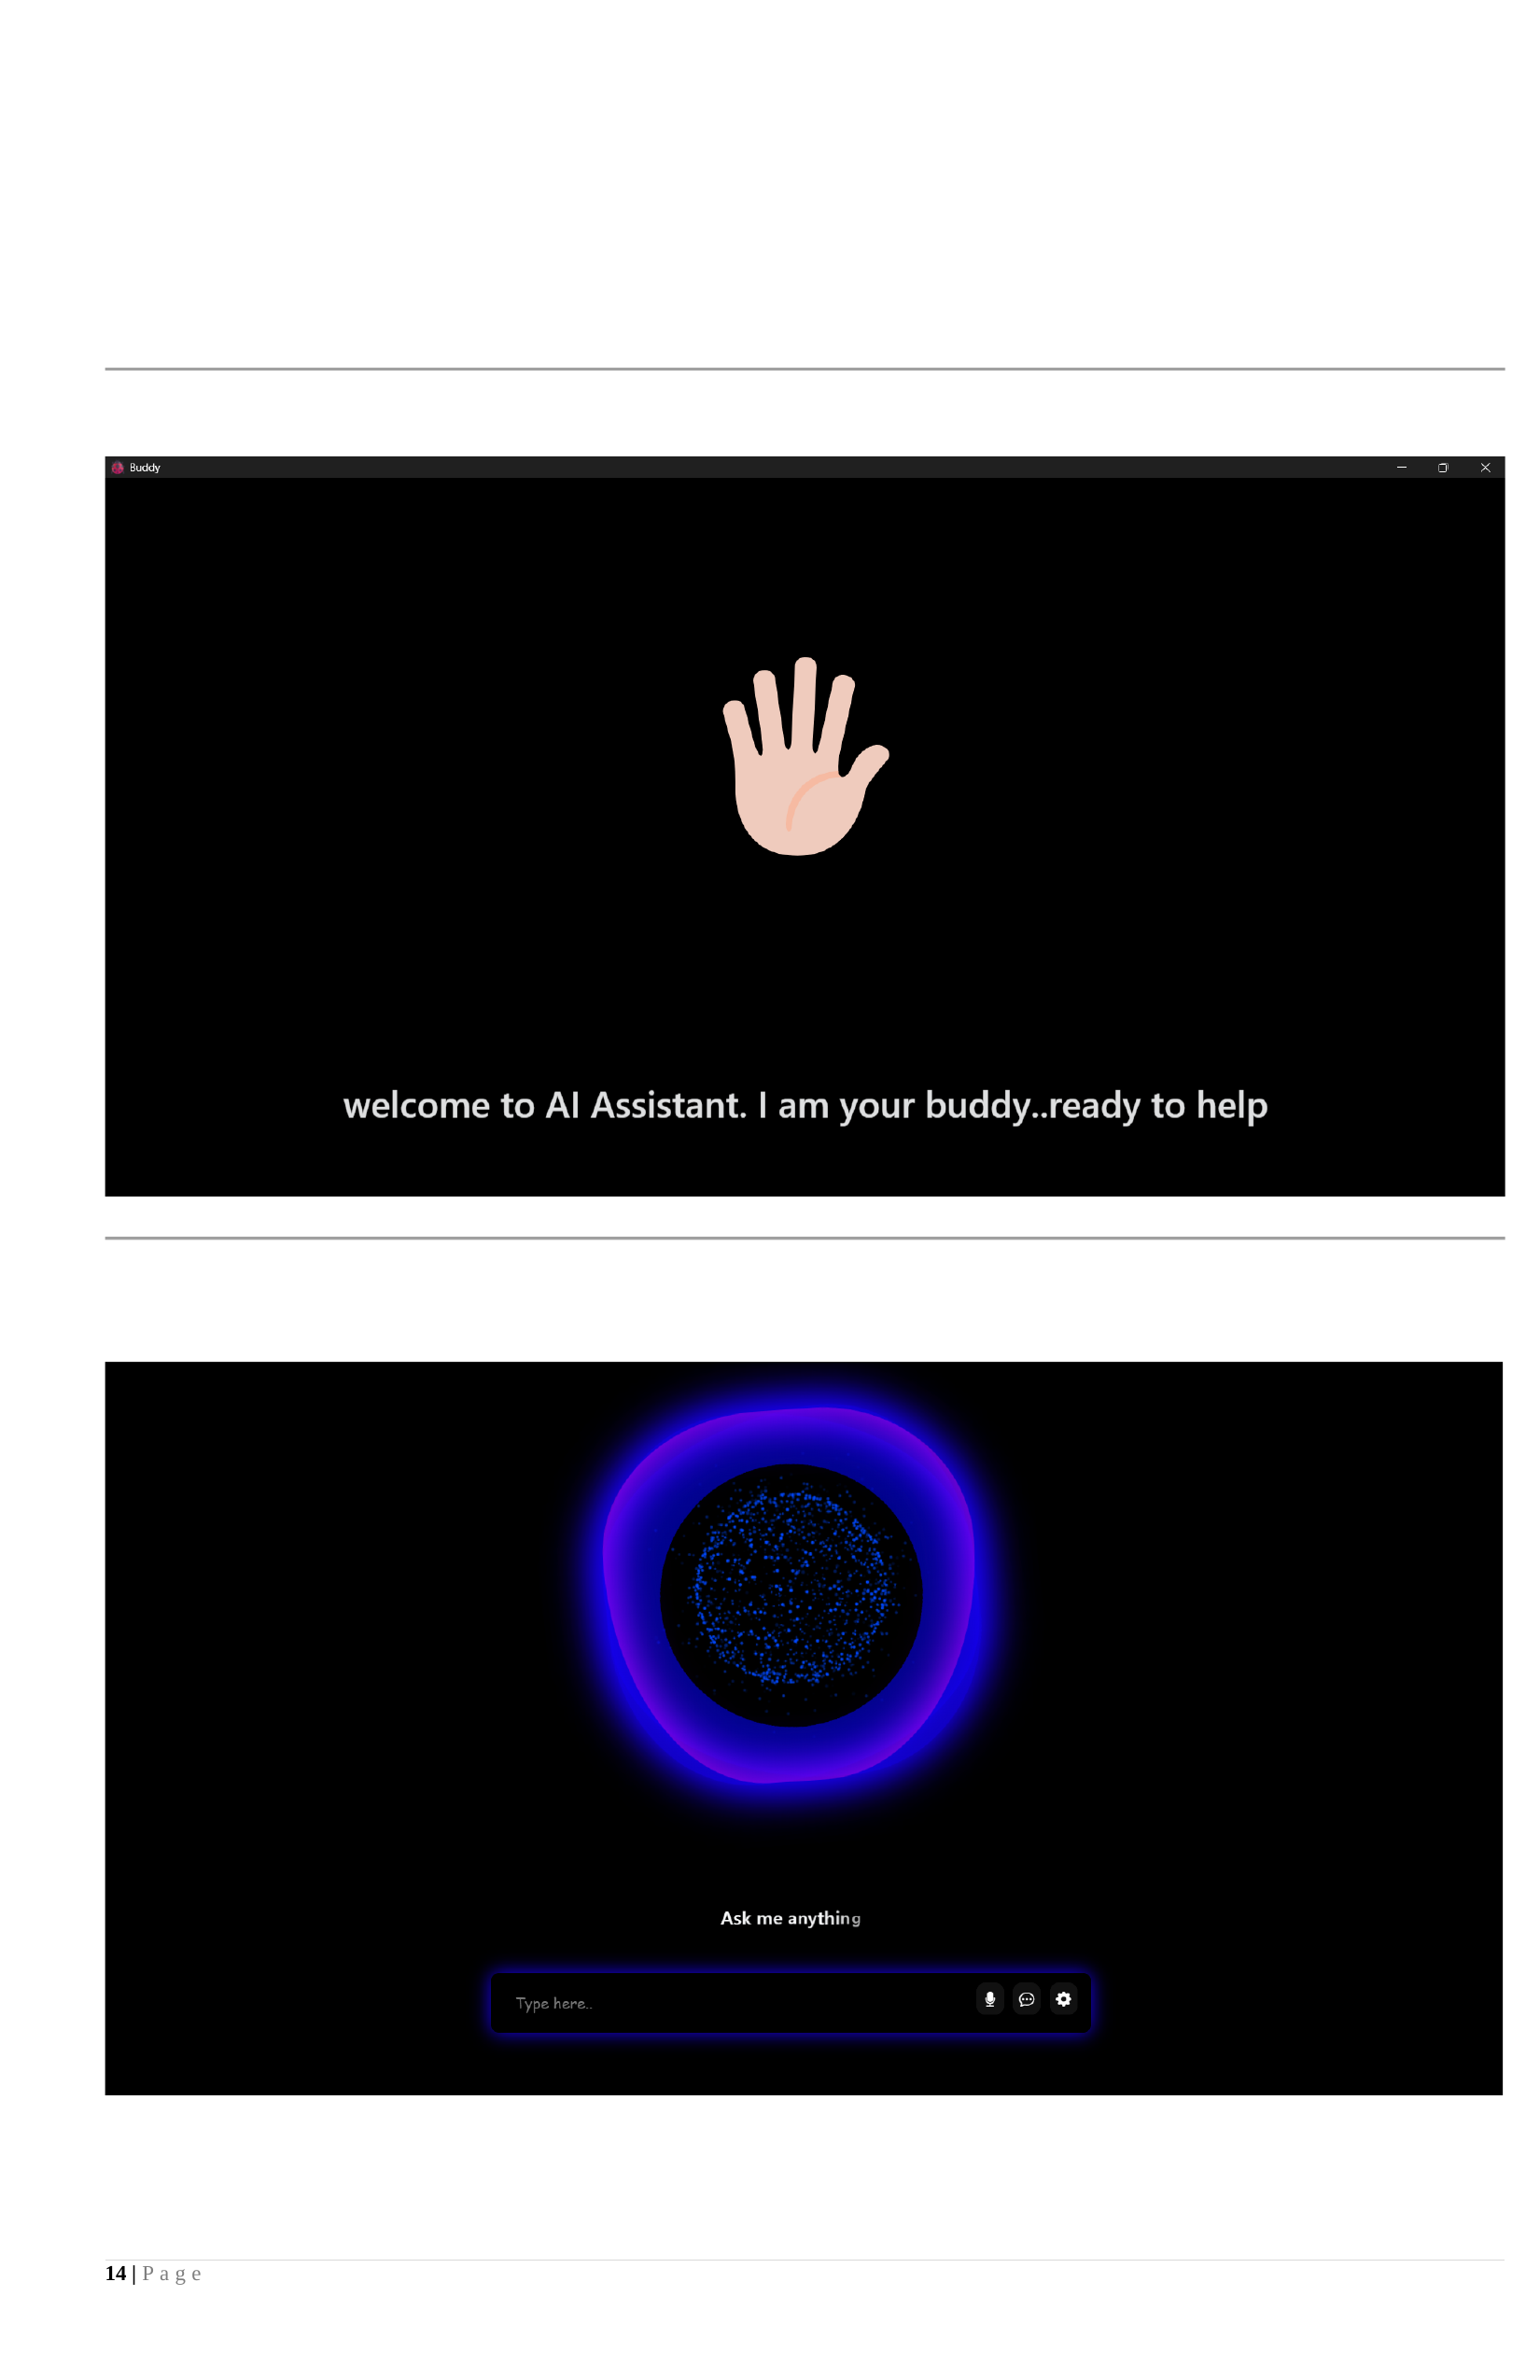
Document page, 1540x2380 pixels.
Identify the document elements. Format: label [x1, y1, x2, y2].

picture [105, 456, 1505, 1197]
picture [105, 1362, 1503, 2095]
